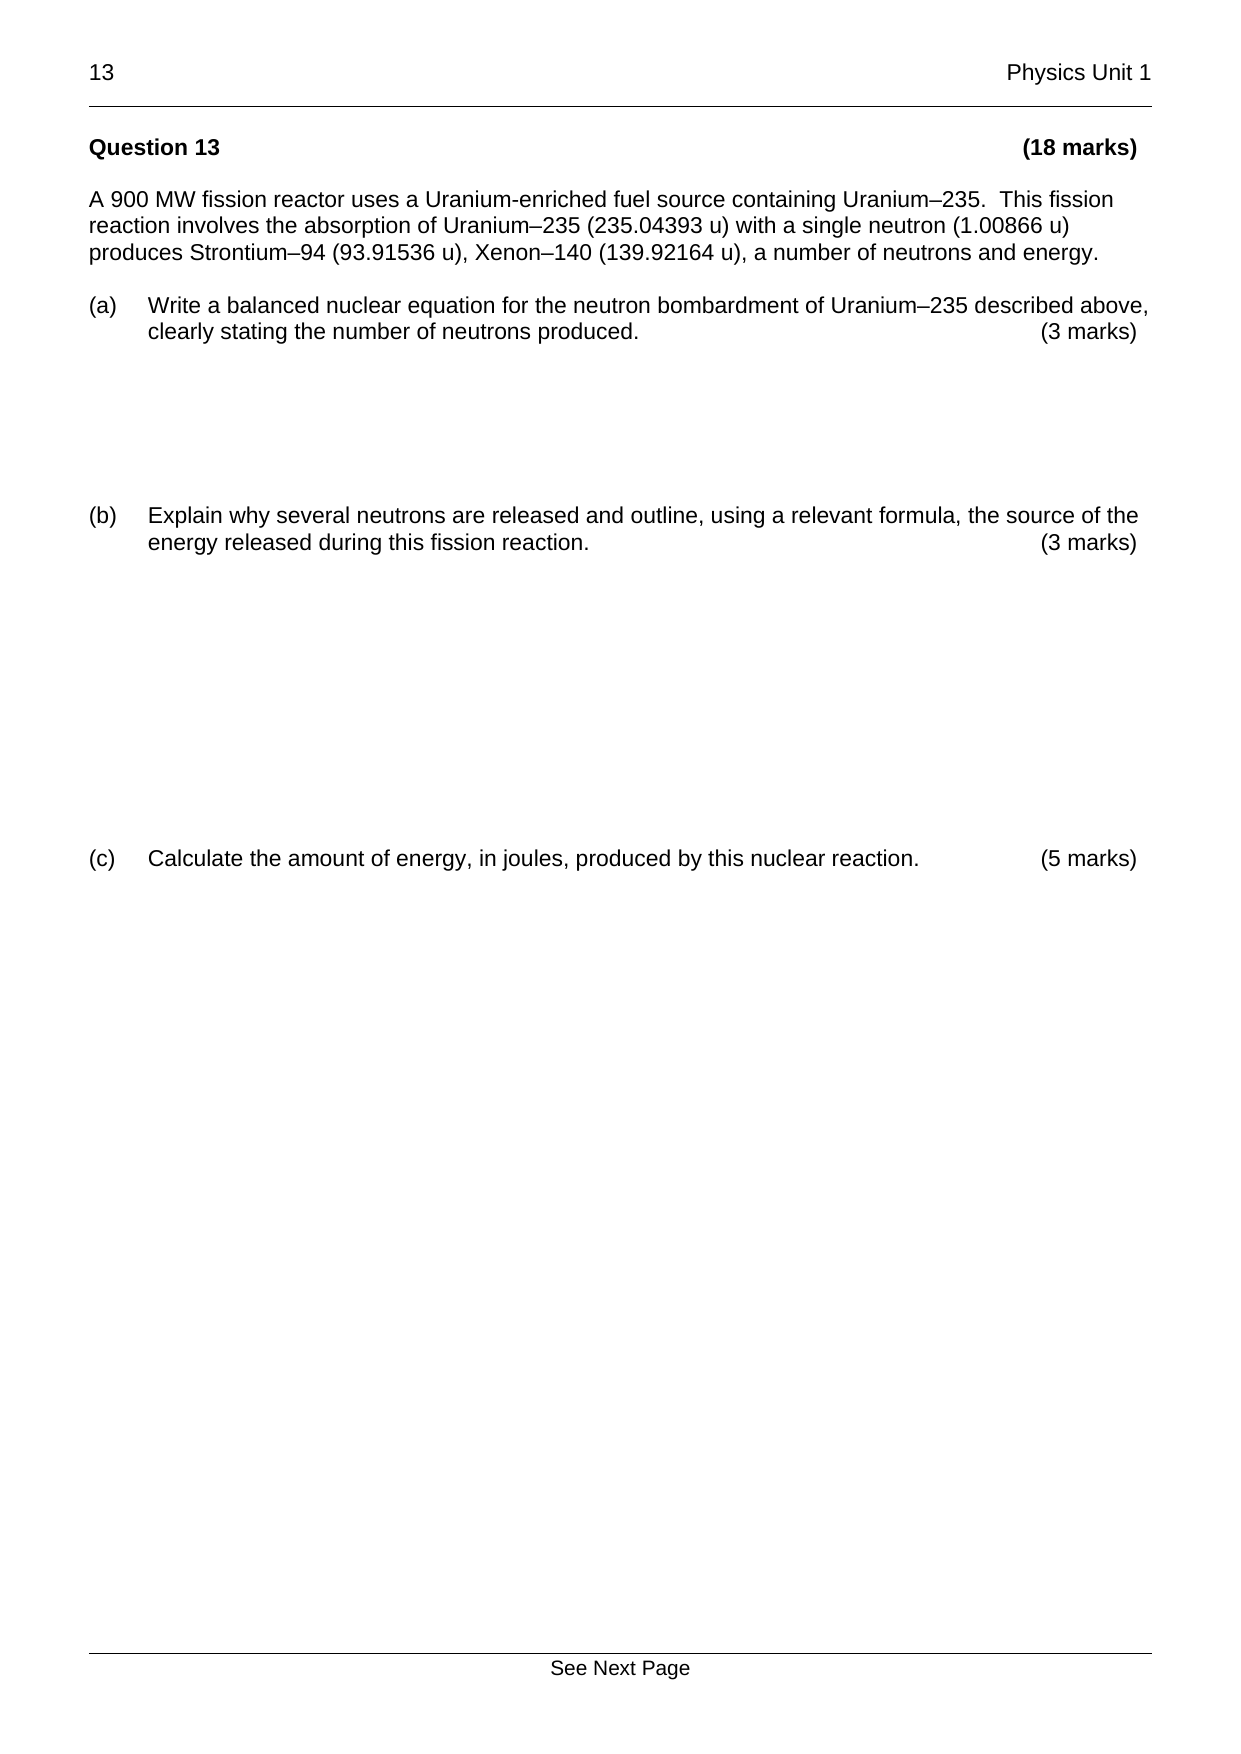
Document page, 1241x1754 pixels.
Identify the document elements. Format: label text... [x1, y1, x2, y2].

text Question 13 (18 marks) [89, 133, 1152, 160]
text (b) Explain why several neutrons are released and outline, using a relevant formula, the source of the energy released during this fission reaction. (3 marks) [89, 502, 1152, 555]
text (a) Write a balanced nuclear equation for the neutron bombardment of Uranium–235 described above, clearly stating the number of neutrons produced. (3 marks) [89, 292, 1152, 344]
text (c) Calculate the amount of energy, in joules, produced by this nuclear reaction. (5 marks) [89, 845, 1152, 871]
text A 900 MW fission reactor uses a Uranium-enriched fuel source containing Uranium–235. This fission reaction involves the absorption of Uranium–235 (235.04393 u) with a single neutron (1.00866 u) produces Strontium–94 (93.91536 u), Xenon–140 (139.92164 u), a number of neutrons and energy. [89, 186, 1152, 265]
